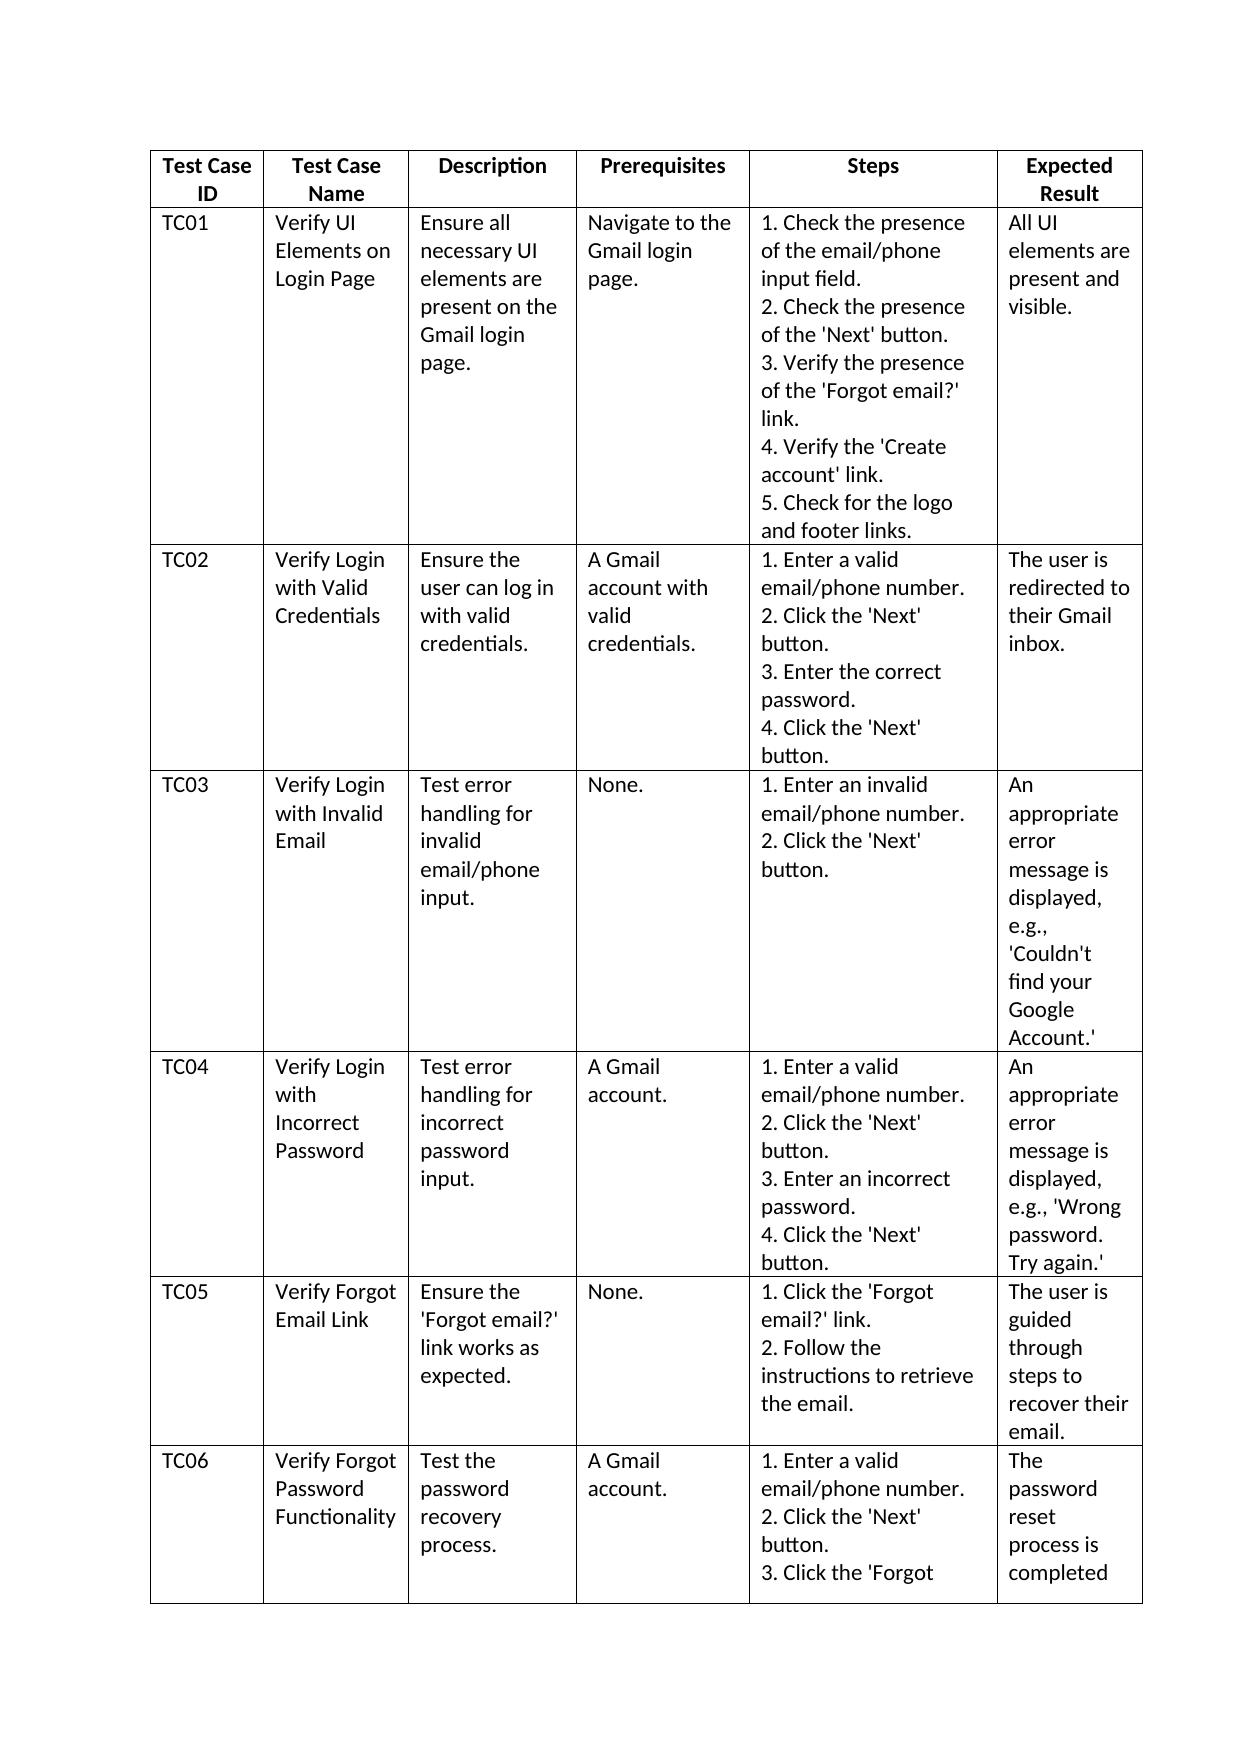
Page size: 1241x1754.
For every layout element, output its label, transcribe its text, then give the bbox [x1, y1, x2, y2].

table_cell Navigate to the Gmail login page. [577, 208, 749, 544]
table_header Steps [750, 151, 997, 207]
table_cell 1. Check the presence of the email/phone input field. 2. Check the presence of the 'Next' button. 3. Verify the presence of the 'Forgot email?' link. 4. Verify the 'Create account' link. 5. Check for the logo and footer links. [750, 208, 997, 544]
table_header Description [409, 151, 576, 207]
table_cell Verify Login with Incorrect Password [264, 1052, 408, 1276]
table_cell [409, 1446, 576, 1603]
table_cell An appropriate error message is displayed, e.g., 'Wrong password. Try again.' [998, 1052, 1142, 1276]
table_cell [750, 1446, 997, 1603]
table_cell TC05 [151, 1277, 263, 1445]
table_cell Test error handling for invalid email/phone input. [409, 771, 576, 1051]
table_cell 1. Click the 'Forgot email?' link. 2. Follow the instructions to retrieve the email. [750, 1277, 997, 1445]
table_cell None. [577, 771, 749, 1051]
table_header Test Case Name [264, 151, 408, 207]
table_header Test Case ID [151, 151, 263, 207]
table_cell A Gmail account. [577, 1052, 749, 1276]
table_cell Ensure the 'Forgot email?' link works as expected. [409, 1277, 576, 1445]
table_cell None. [577, 1277, 749, 1445]
table_header Expected Result [998, 151, 1142, 207]
table_cell Ensure all necessary UI elements are present on the Gmail login page. [409, 208, 576, 544]
table_cell Test error handling for incorrect password input. [409, 1052, 576, 1276]
table_cell The user is guided through steps to recover their email. [998, 1277, 1142, 1445]
table_cell TC01 [151, 208, 263, 544]
table_header Prerequisites [577, 151, 749, 207]
table_cell 1. Enter a valid email/phone number. 2. Click the 'Next' button. 3. Enter an incorrect password. 4. Click the 'Next' button. [750, 1052, 997, 1276]
table_cell TC04 [151, 1052, 263, 1276]
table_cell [998, 1446, 1142, 1603]
table_cell Verify Login with Valid Credentials [264, 545, 408, 769]
table_cell A Gmail account. [577, 1446, 749, 1603]
table_cell 1. Enter an invalid email/phone number. 2. Click the 'Next' button. [750, 771, 997, 1051]
table_cell Ensure the user can log in with valid credentials. [409, 545, 576, 769]
table_cell All UI elements are present and visible. [998, 208, 1142, 544]
table_cell An appropriate error message is displayed, e.g., 'Couldn't find your Google Account.' [998, 771, 1142, 1051]
table_cell A Gmail account with valid credentials. [577, 545, 749, 769]
table_cell 1. Enter a valid email/phone number. 2. Click the 'Next' button. 3. Enter the correct password. 4. Click the 'Next' button. [750, 545, 997, 769]
table_cell Verify UI Elements on Login Page [264, 208, 408, 544]
table_cell TC06 [151, 1446, 263, 1603]
table_cell Verify Login with Invalid Email [264, 771, 408, 1051]
table_cell Verify Forgot Email Link [264, 1277, 408, 1445]
table_cell The user is redirected to their Gmail inbox. [998, 545, 1142, 769]
table_cell TC02 [151, 545, 263, 769]
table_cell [264, 1446, 408, 1603]
table_cell TC03 [151, 771, 263, 1051]
